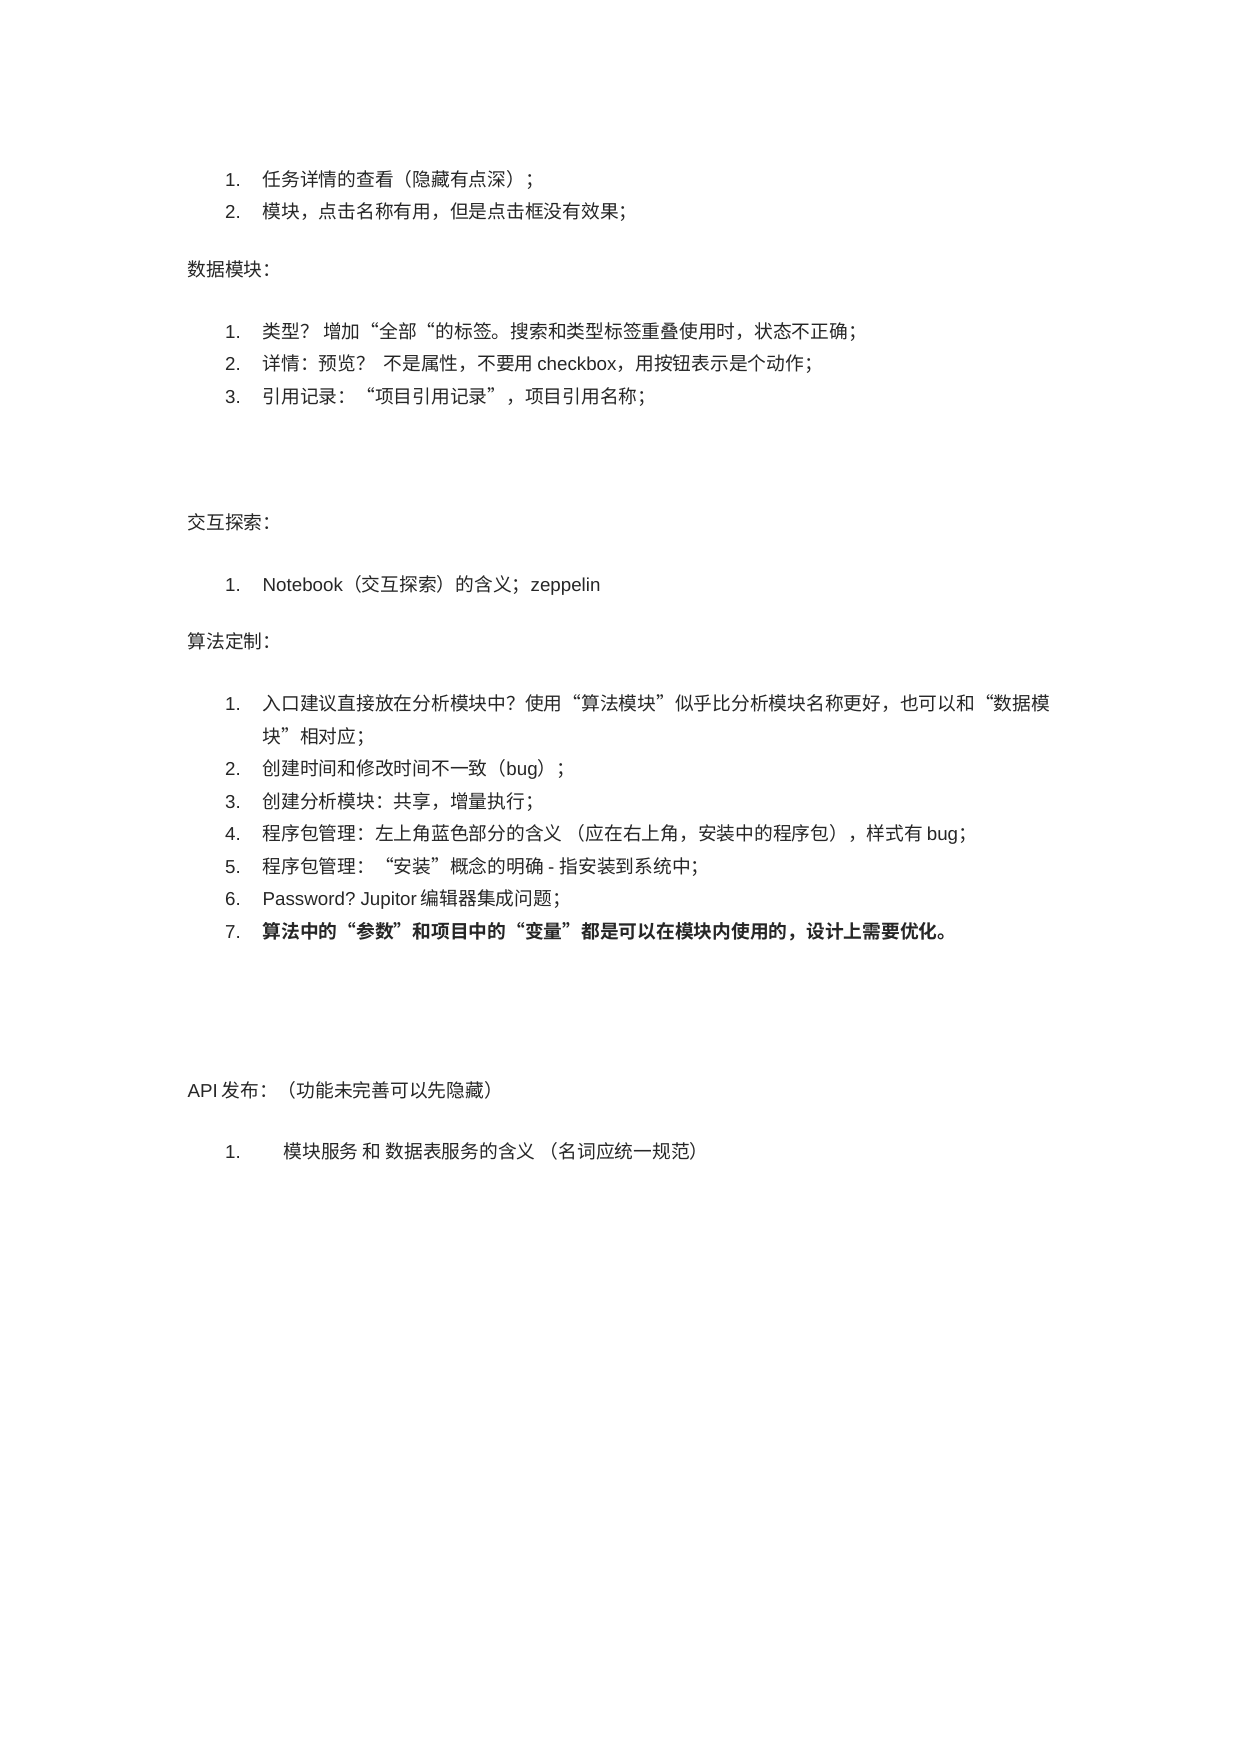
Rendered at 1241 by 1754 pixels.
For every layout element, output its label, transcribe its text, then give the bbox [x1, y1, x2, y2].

list 创建分析模块：共享，增量执行； [225, 784, 1053, 816]
list 任务详情的查看（隐藏有点深）； [225, 162, 1053, 194]
list 创建时间和修改时间不一致（bug）； [225, 751, 1053, 784]
list Notebook（交互探索）的含义；zeppelin [225, 567, 1053, 599]
text 交互探索： [187, 505, 1053, 538]
list 引用记录：“项目引用记录”，项目引用名称； [225, 379, 1053, 411]
list 算法中的“参数”和项目中的“变量”都是可以在模块内使用的，设计上需要优化。 [225, 914, 1053, 946]
list Password? Jupitor编辑器集成问题； [225, 881, 1053, 914]
list 类型？ 增加“全部“的标签。搜索和类型标签重叠使用时，状态不正确； [225, 314, 1053, 346]
list 程序包管理：“安装”概念的明确 - 指安装到系统中； [225, 849, 1053, 881]
list 模块，点击名称有用，但是点击框没有效果； [225, 194, 1053, 227]
list 入口建议直接放在分析模块中？使用“算法模块”似乎比分析模块名称更好，也可以和“数据模块”相对应； [225, 686, 1053, 751]
text 算法定制： [187, 624, 1053, 657]
text 数据模块： [187, 252, 1053, 284]
text API发布：（功能未完善可以先隐藏） [187, 1073, 1053, 1105]
list 模块服务 和 数据表服务的含义 （名词应统一规范） [225, 1134, 1053, 1167]
list 详情：预览？ 不是属性，不要用checkbox，用按钮表示是个动作； [225, 346, 1053, 379]
list 程序包管理：左上角蓝色部分的含义 （应在右上角，安装中的程序包），样式有bug； [225, 816, 1053, 849]
